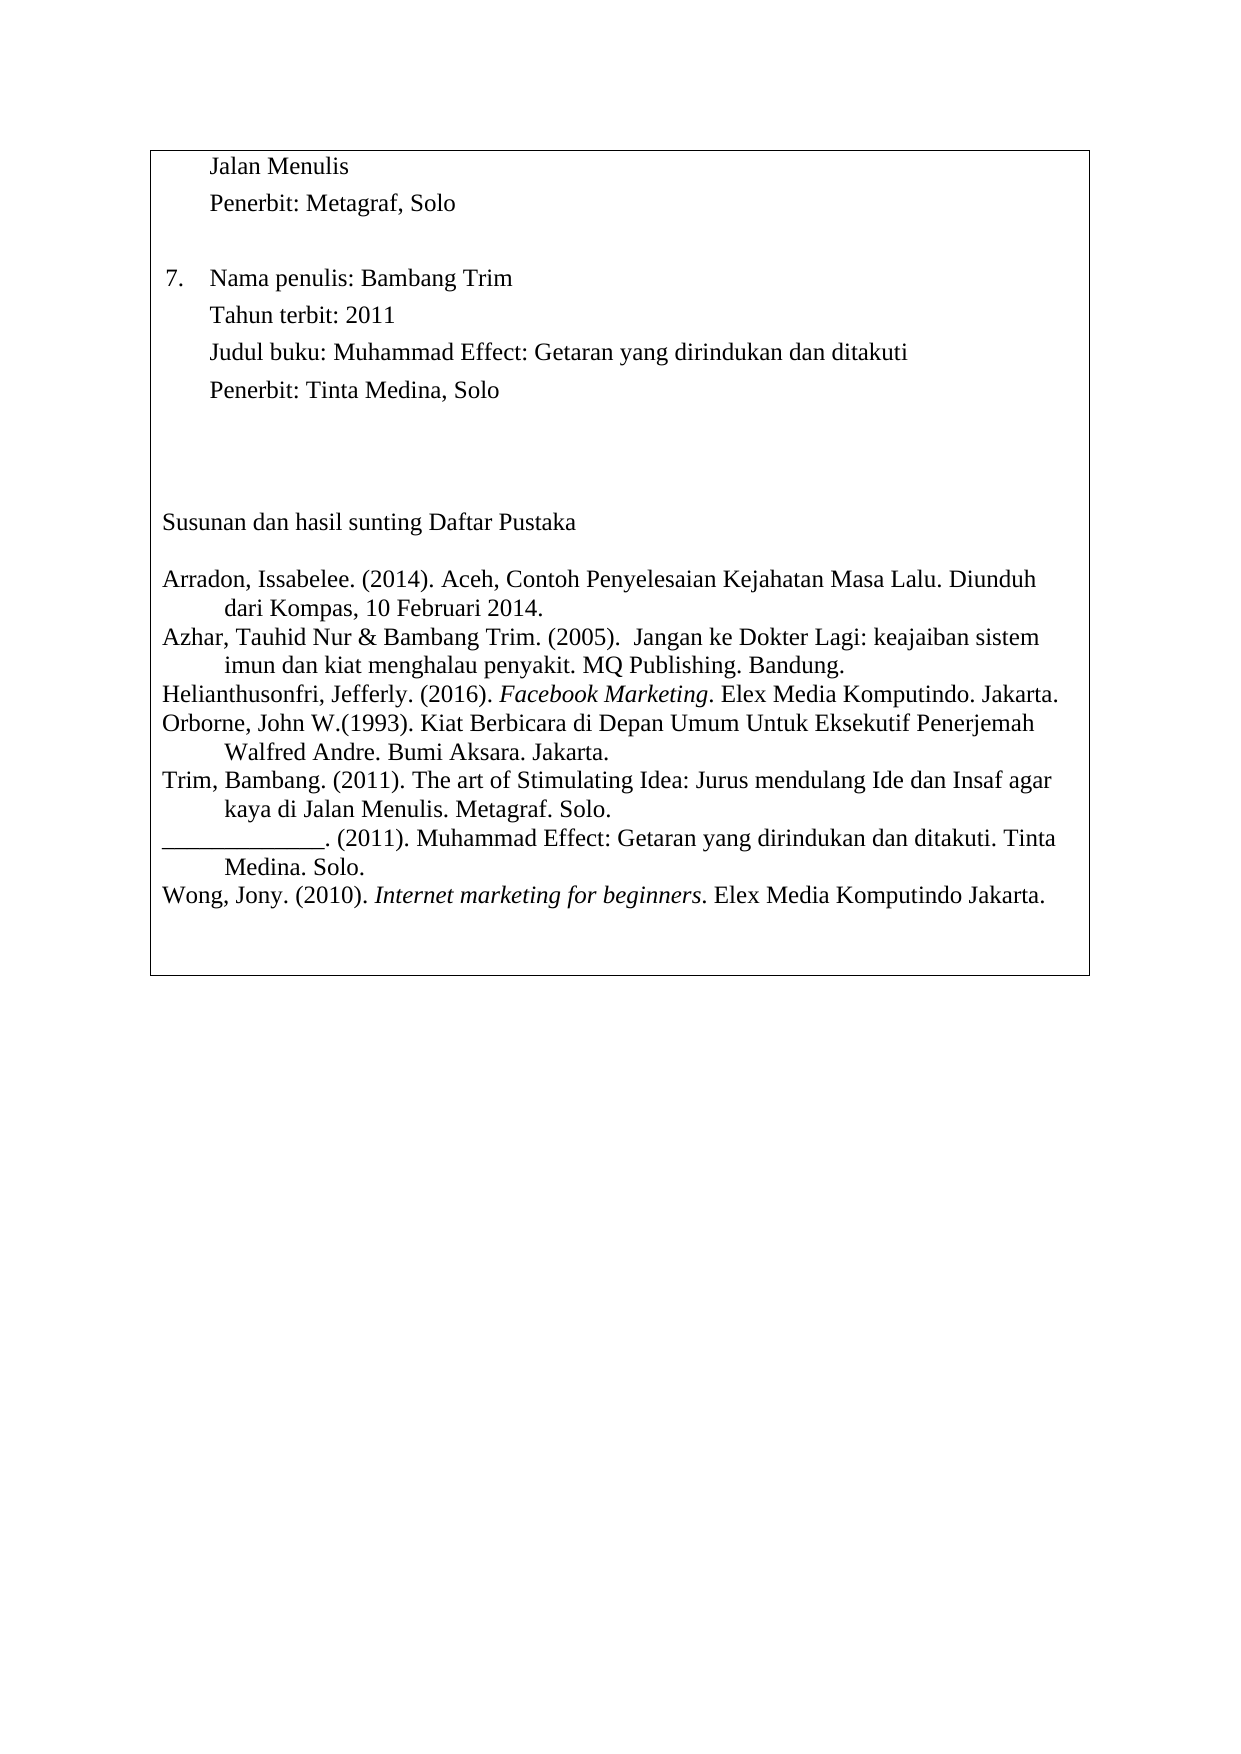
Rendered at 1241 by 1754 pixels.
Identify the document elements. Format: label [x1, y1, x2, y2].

table_header [151, 151, 1089, 975]
